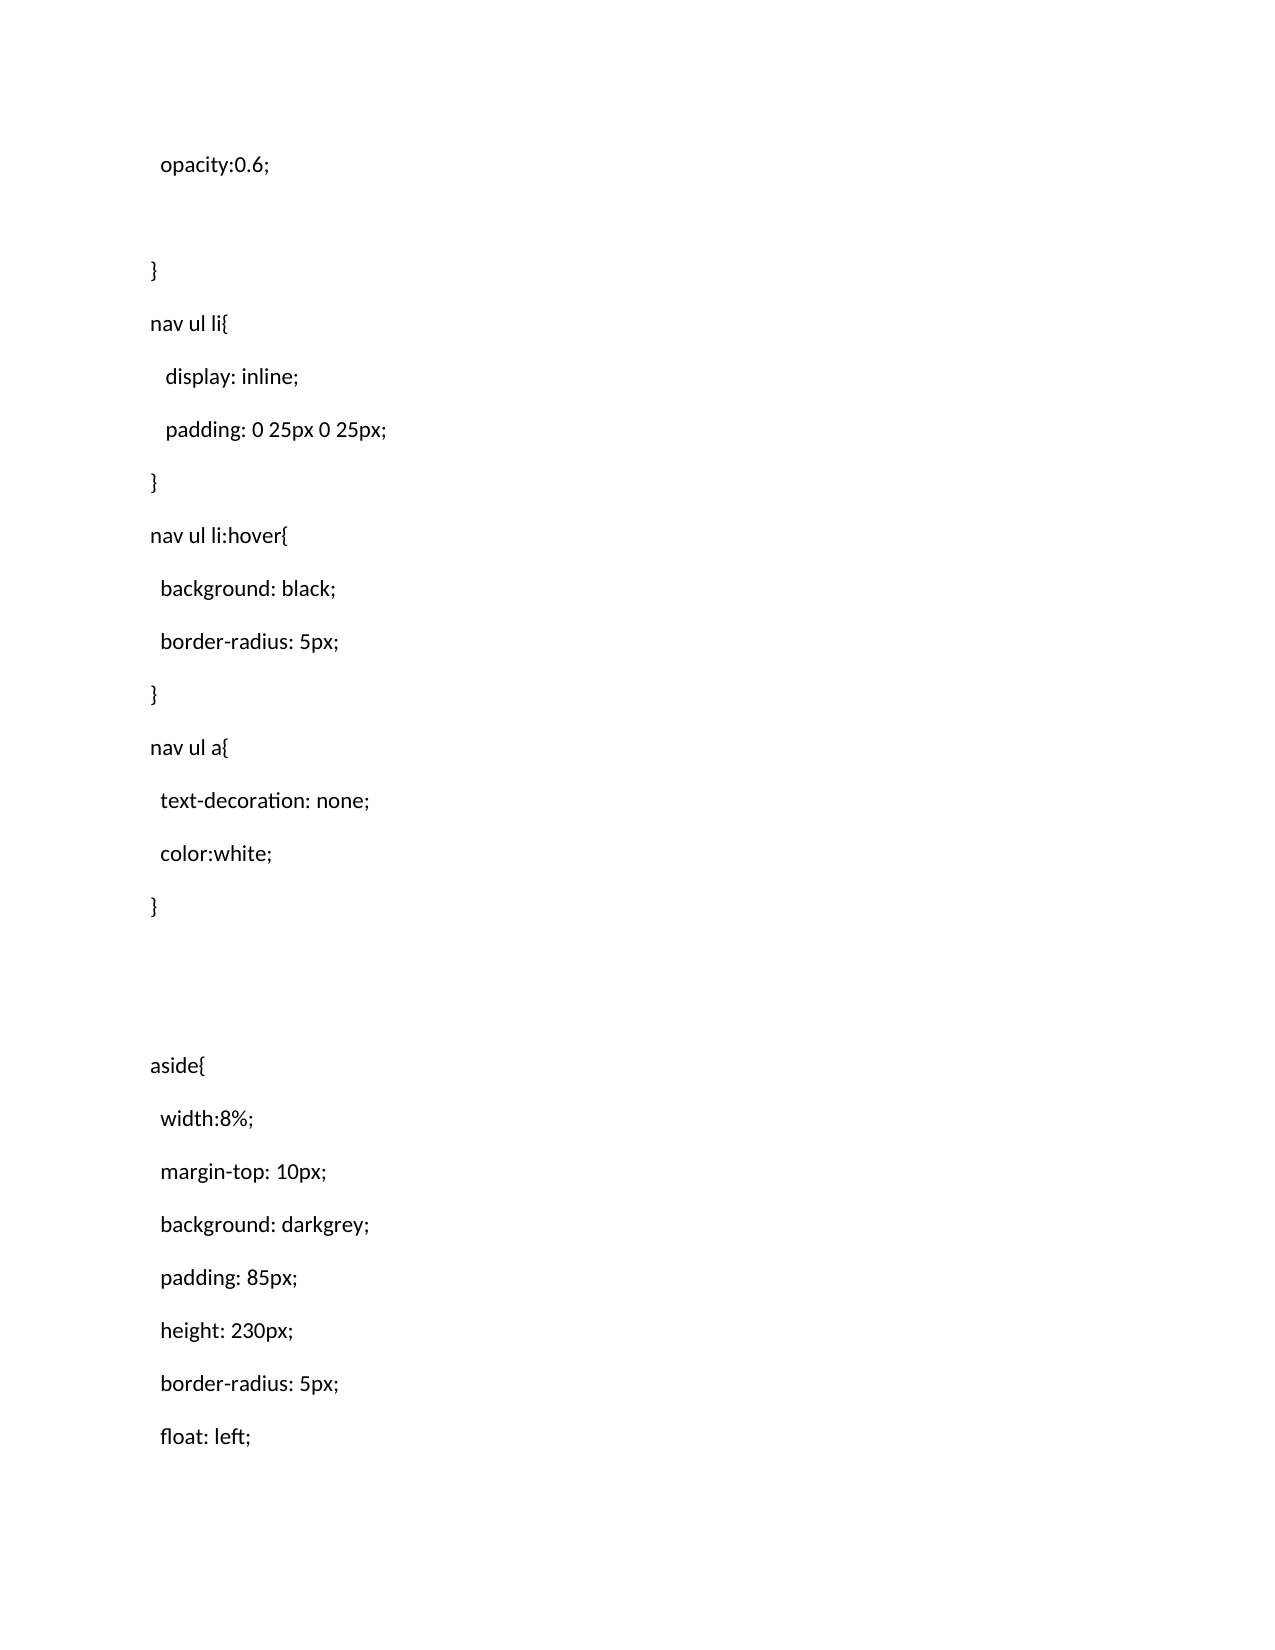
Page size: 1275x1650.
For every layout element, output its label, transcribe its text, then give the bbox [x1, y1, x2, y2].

text nav ul li{ [150, 309, 1125, 337]
text padding: 85px; [150, 1263, 1125, 1291]
text padding: 0 25px 0 25px; [150, 415, 1125, 443]
text } [150, 468, 1125, 496]
text background: darkgrey; [150, 1210, 1125, 1238]
text color:white; [150, 839, 1125, 867]
text opacity:0.6; [150, 150, 1125, 178]
text text-decoration: none; [150, 786, 1125, 814]
text margin-top: 10px; [150, 1157, 1125, 1185]
text height: 230px; [150, 1316, 1125, 1344]
text aside{ [150, 1051, 1125, 1079]
text } [150, 256, 1125, 284]
text } [150, 680, 1125, 708]
text float: left; [150, 1422, 1125, 1451]
text width:8%; [150, 1104, 1125, 1132]
text nav ul a{ [150, 733, 1125, 761]
text } [150, 892, 1125, 920]
text background: black; [150, 574, 1125, 602]
text display: inline; [150, 362, 1125, 390]
text nav ul li:hover{ [150, 521, 1125, 549]
text border-radius: 5px; [150, 627, 1125, 655]
text border-radius: 5px; [150, 1369, 1125, 1397]
